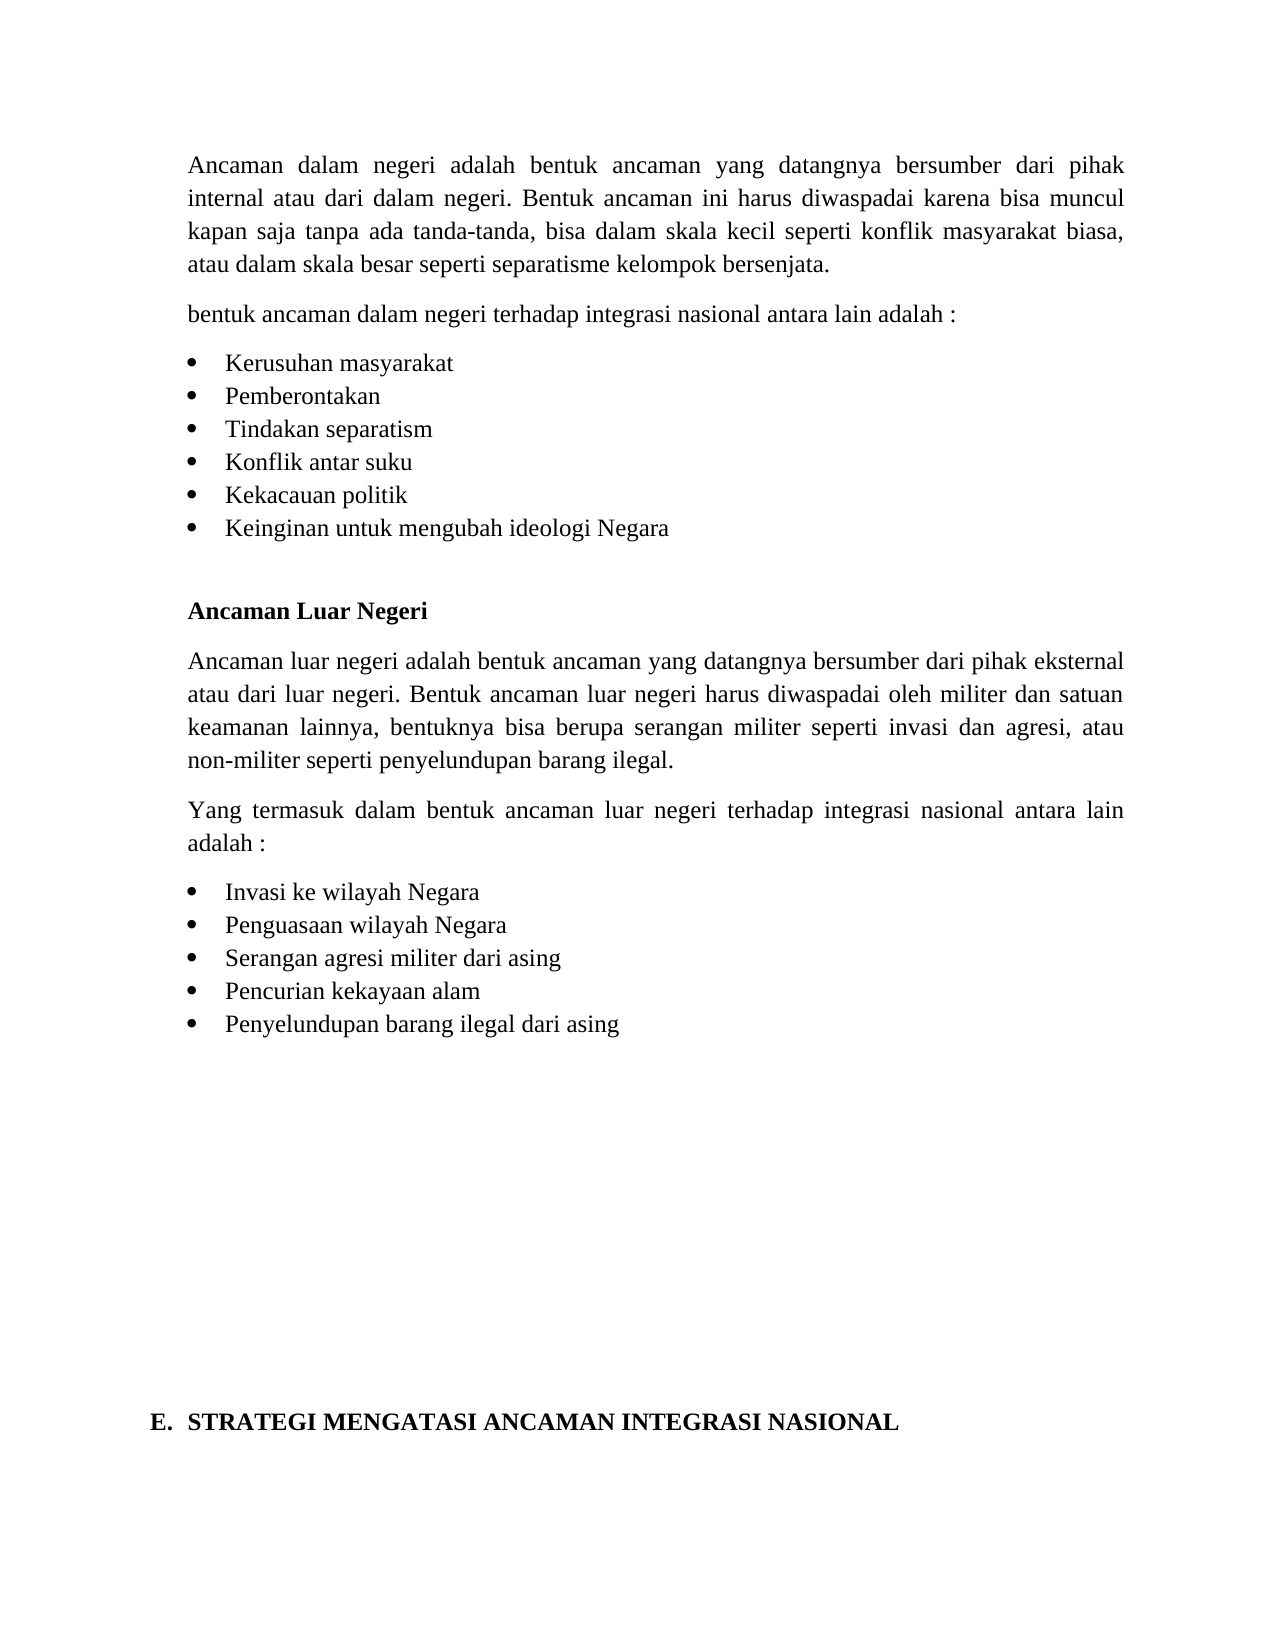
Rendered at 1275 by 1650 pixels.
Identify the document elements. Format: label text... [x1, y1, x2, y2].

list Penyelundupan barang ilegal dari asing [187, 1009, 1125, 1038]
list Pemberontakan [187, 381, 1125, 410]
text Ancaman dalam negeri adalah bentuk ancaman yang datangnya bersumber dari pihak internal atau dari dalam negeri. Bentuk ancaman ini harus diwaspadai karena bisa muncul kapan saja tanpa ada tanda-tanda, bisa dalam skala kecil seperti konflik masyarakat biasa, atau dalam skala besar seperti separatisme kelompok bersenjata. [187, 150, 1125, 278]
text Yang termasuk dalam bentuk ancaman luar negeri terhadap integrasi nasional antara lain adalah : [187, 795, 1125, 856]
list Invasi ke wilayah Negara [187, 877, 1125, 906]
list STRATEGI MENGATASI ANCAMAN INTEGRASI NASIONAL [150, 1407, 1125, 1436]
text bentuk ancaman dalam negeri terhadap integrasi nasional antara lain adalah : [187, 299, 1125, 327]
list Kekacauan politik [187, 481, 1125, 509]
list Pencurian kekayaan alam [187, 976, 1125, 1005]
list Tindakan separatism [187, 414, 1125, 443]
list Serangan agresi militer dari asing [187, 943, 1125, 972]
list Konflik antar suku [187, 447, 1125, 476]
list Keinginan untuk mengubah ideologi Negara [187, 513, 1125, 542]
list Kerusuhan masyarakat [187, 348, 1125, 377]
text Ancaman Luar Negeri [187, 596, 1125, 625]
text Ancaman luar negeri adalah bentuk ancaman yang datangnya bersumber dari pihak eksternal atau dari luar negeri. Bentuk ancaman luar negeri harus diwaspadai oleh militer dan satuan keamanan lainnya, bentuknya bisa berupa serangan militer seperti invasi dan agresi, atau non-militer seperti penyelundupan barang ilegal. [187, 646, 1125, 774]
list Penguasaan wilayah Negara [187, 910, 1125, 939]
